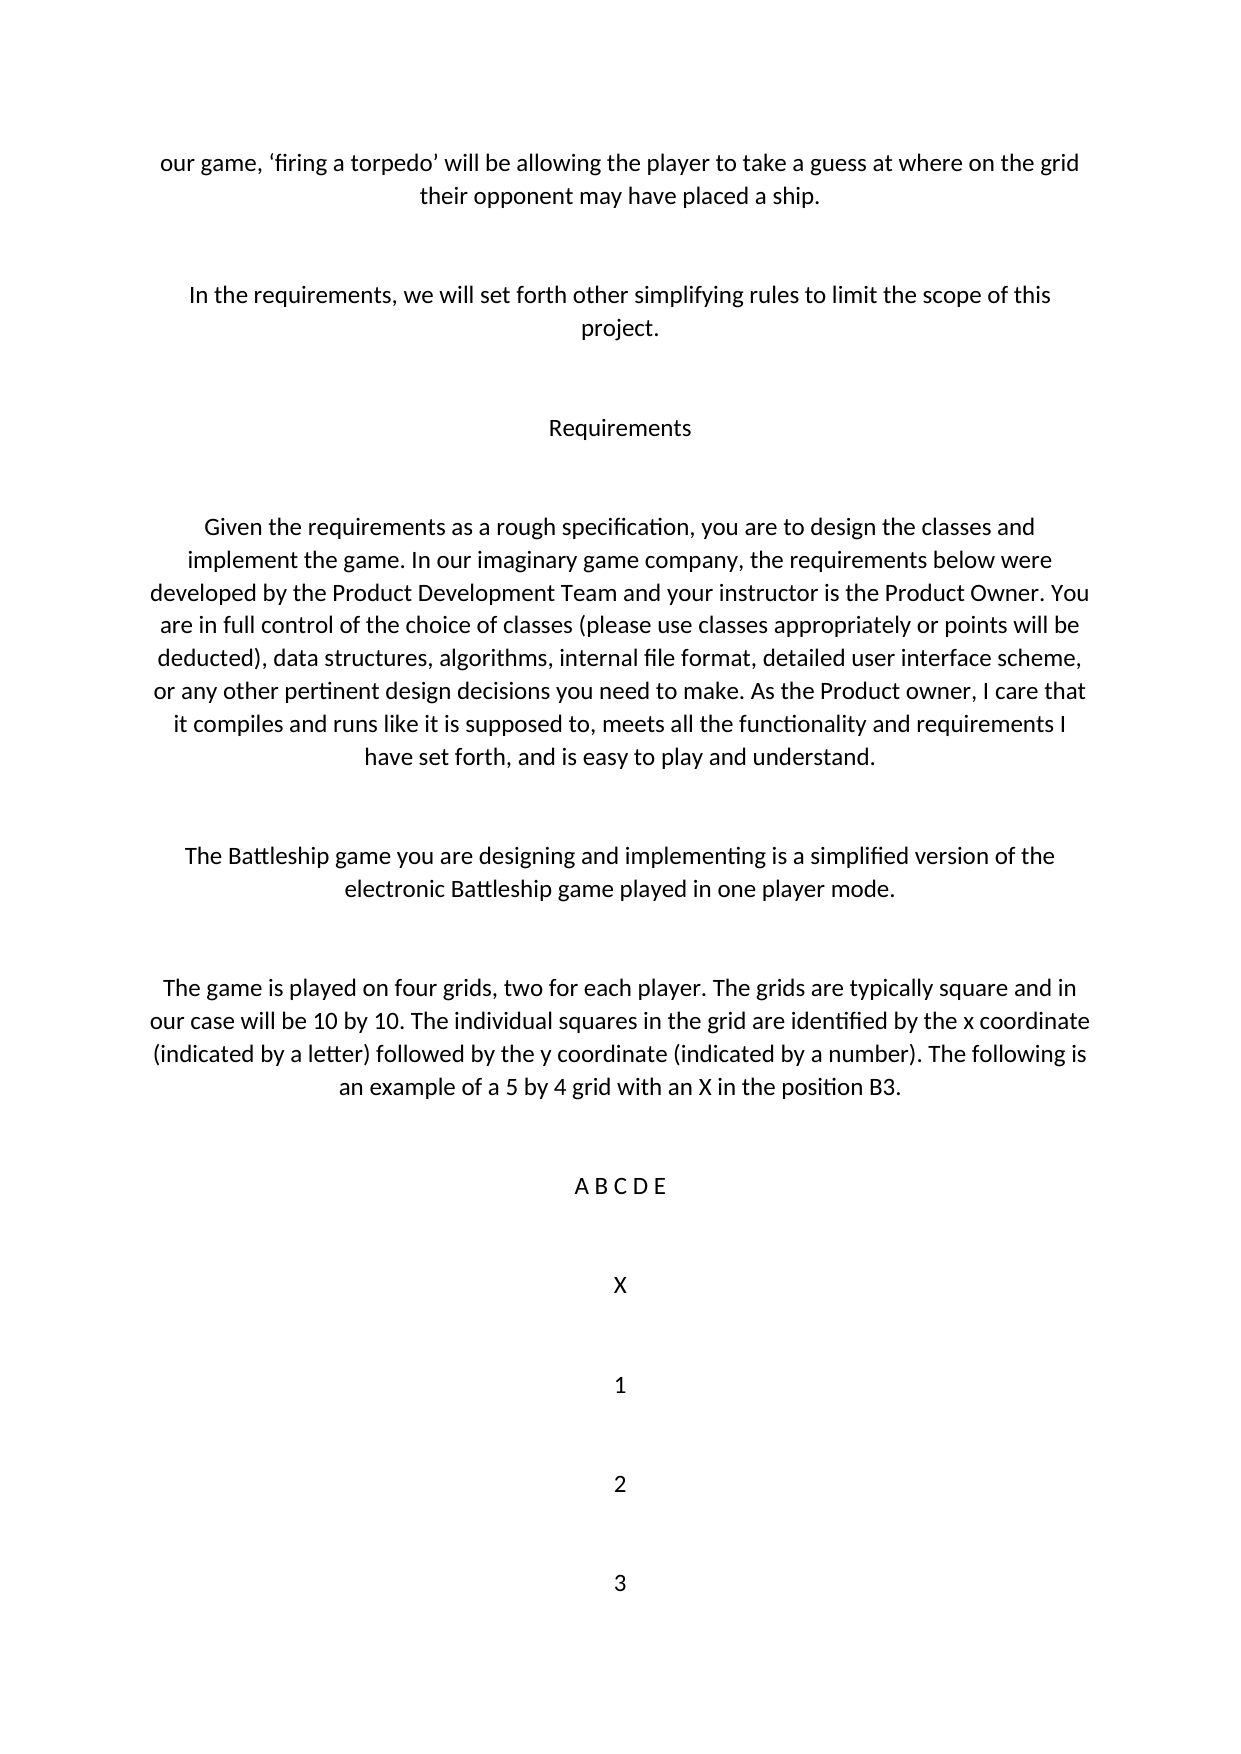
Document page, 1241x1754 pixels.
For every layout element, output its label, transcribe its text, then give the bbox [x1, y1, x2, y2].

text X [148, 1270, 1093, 1300]
text The Battleship game you are designing and implementing is a simplified version of the electronic Battleship game played in one player mode. [148, 841, 1093, 904]
text 2 [148, 1468, 1093, 1498]
text 1 [148, 1369, 1093, 1399]
text Requirements [148, 412, 1093, 442]
text In the requirements, we will set forth other simplifying rules to limit the scope of this project. [148, 280, 1093, 343]
text A B C D E [148, 1171, 1093, 1201]
text Given the requirements as a rough specification, you are to design the classes and implement the game. In our imaginary game company, the requirements below were developed by the Product Development Team and your instructor is the Product Owner. You are in full control of the choice of classes (please use classes appropriately or points will be deducted), data structures, algorithms, internal file format, detailed user interface scheme, or any other pertinent design decisions you need to make. As the Product owner, I care that it compiles and runs like it is supposed to, meets all the functionality and requirements I have set forth, and is easy to play and understand. [148, 511, 1093, 772]
text 3 [148, 1567, 1093, 1598]
text The game is played on four grids, two for each player. The grids are typically square and in our case will be 10 by 10. The individual squares in the grid are identified by the x coordinate (indicated by a letter) followed by the y coordinate (indicated by a number). The following is an example of a 5 by 4 grid with an X in the position B3. [148, 973, 1093, 1102]
